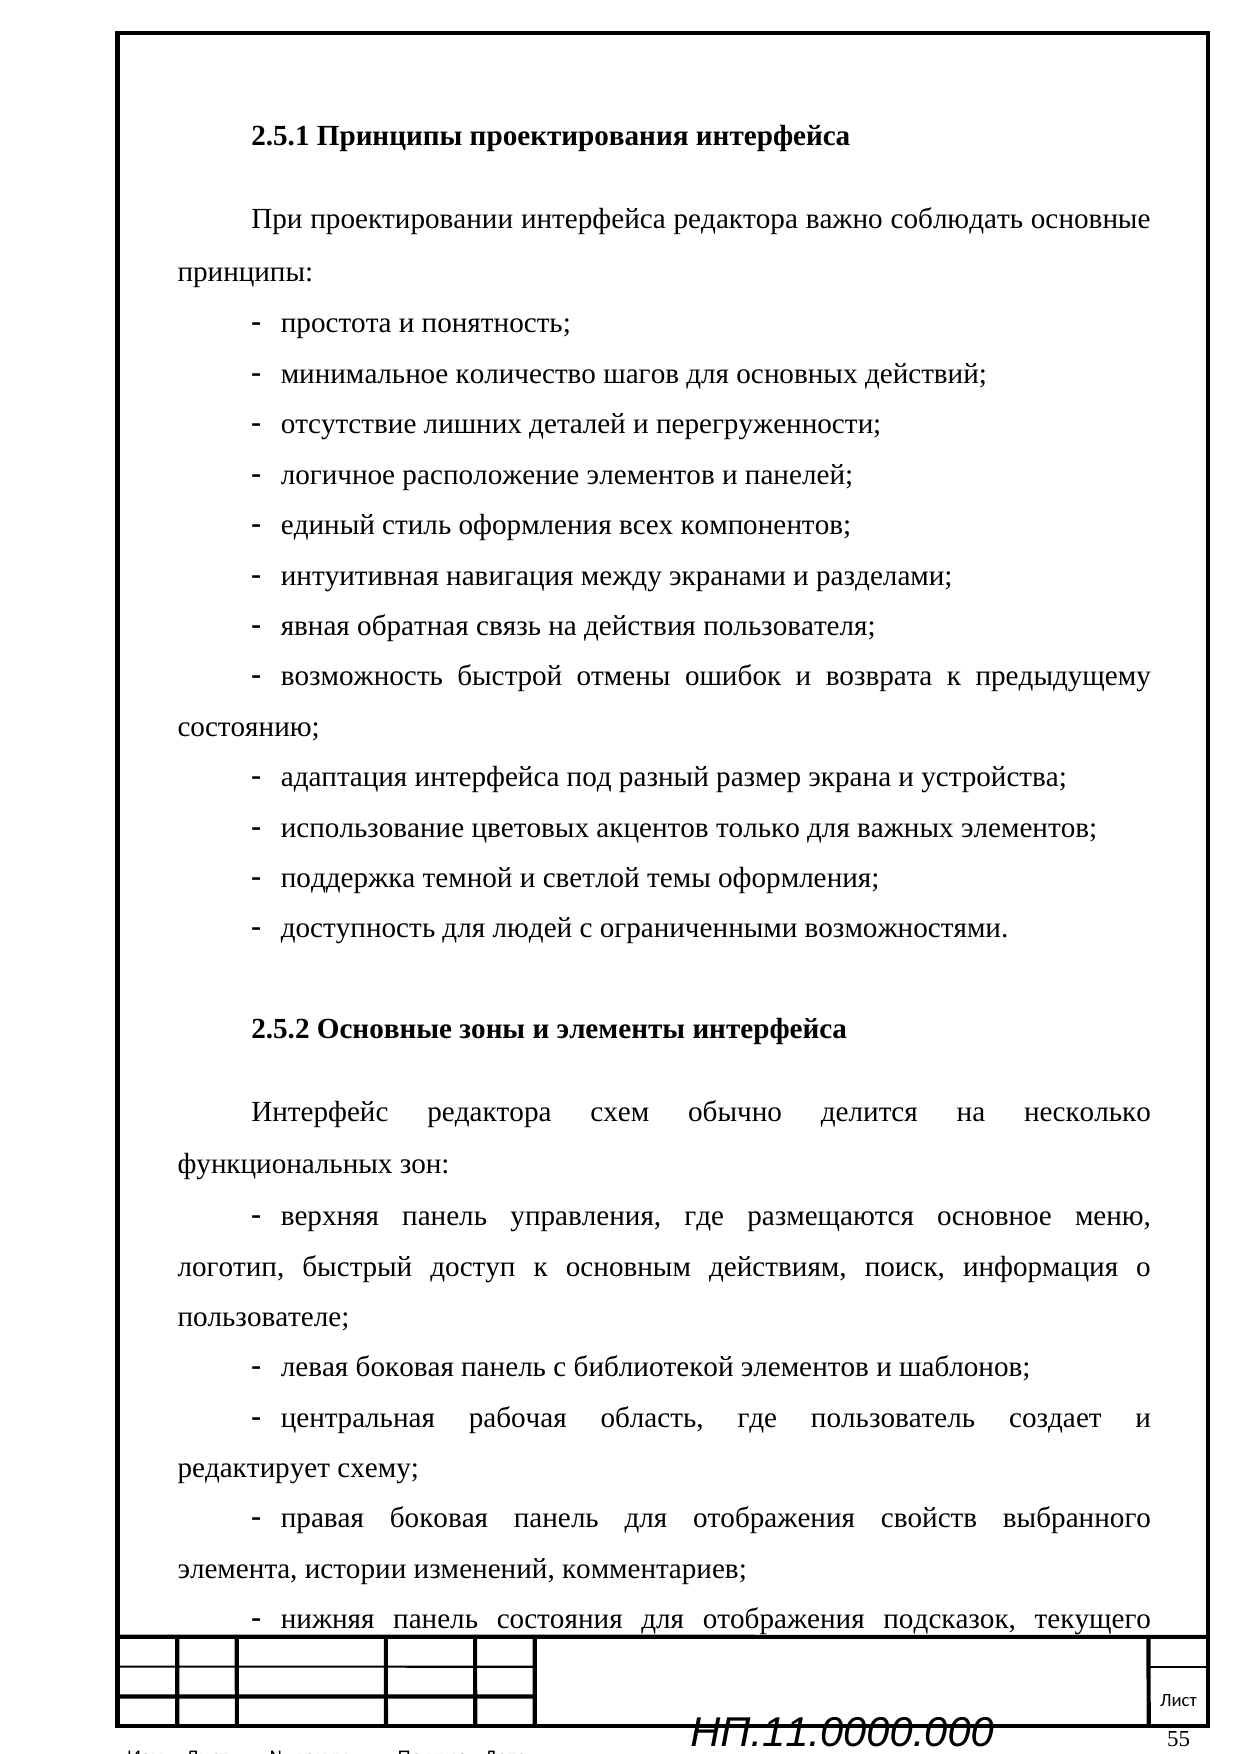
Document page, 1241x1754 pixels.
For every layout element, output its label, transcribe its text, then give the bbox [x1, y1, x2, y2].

subtitle 2.5.2 Основные зоны и элементы интерфейса [177, 1011, 1152, 1044]
list левая боковая панель с библиотекой элементов и шаблонов; [177, 1349, 1152, 1383]
list интуитивная навигация между экранами и разделами; [177, 558, 1152, 591]
list центральная рабочая область, где пользователь создает и редактирует схему; [177, 1400, 1152, 1484]
text При проектировании интерфейса редактора важно соблюдать основные принципы: [177, 202, 1152, 287]
list возможность быстрой отмены ошибок и возврата к предыдущему состоянию; [177, 658, 1152, 742]
text Интерфейс редактора схем обычно делится на несколько функциональных зон: [177, 1094, 1152, 1180]
list единый стиль оформления всех компонентов; [177, 507, 1152, 541]
list поддержка темной и светлой темы оформления; [177, 860, 1152, 894]
list адаптация интерфейса под разный размер экрана и устройства; [177, 759, 1152, 793]
list минимальное количество шагов для основных действий; [177, 356, 1152, 390]
list логичное расположение элементов и панелей; [177, 457, 1152, 491]
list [177, 1601, 1152, 1635]
list правая боковая панель для отображения свойств выбранного элемента, истории изменений, комментариев; [177, 1501, 1152, 1584]
list отсутствие лишних деталей и перегруженности; [177, 406, 1152, 440]
subtitle 2.5.1 Принципы проектирования интерфейса [177, 118, 1152, 152]
list явная обратная связь на действия пользователя; [177, 608, 1152, 642]
list простота и понятность; [177, 306, 1152, 339]
list использование цветовых акцентов только для важных элементов; [177, 810, 1152, 843]
list доступность для людей с ограниченными возможностями. [177, 911, 1152, 944]
list верхняя панель управления, где размещаются основное меню, логотип, быстрый доступ к основным действиям, поиск, информация о пользователе; [177, 1198, 1152, 1333]
